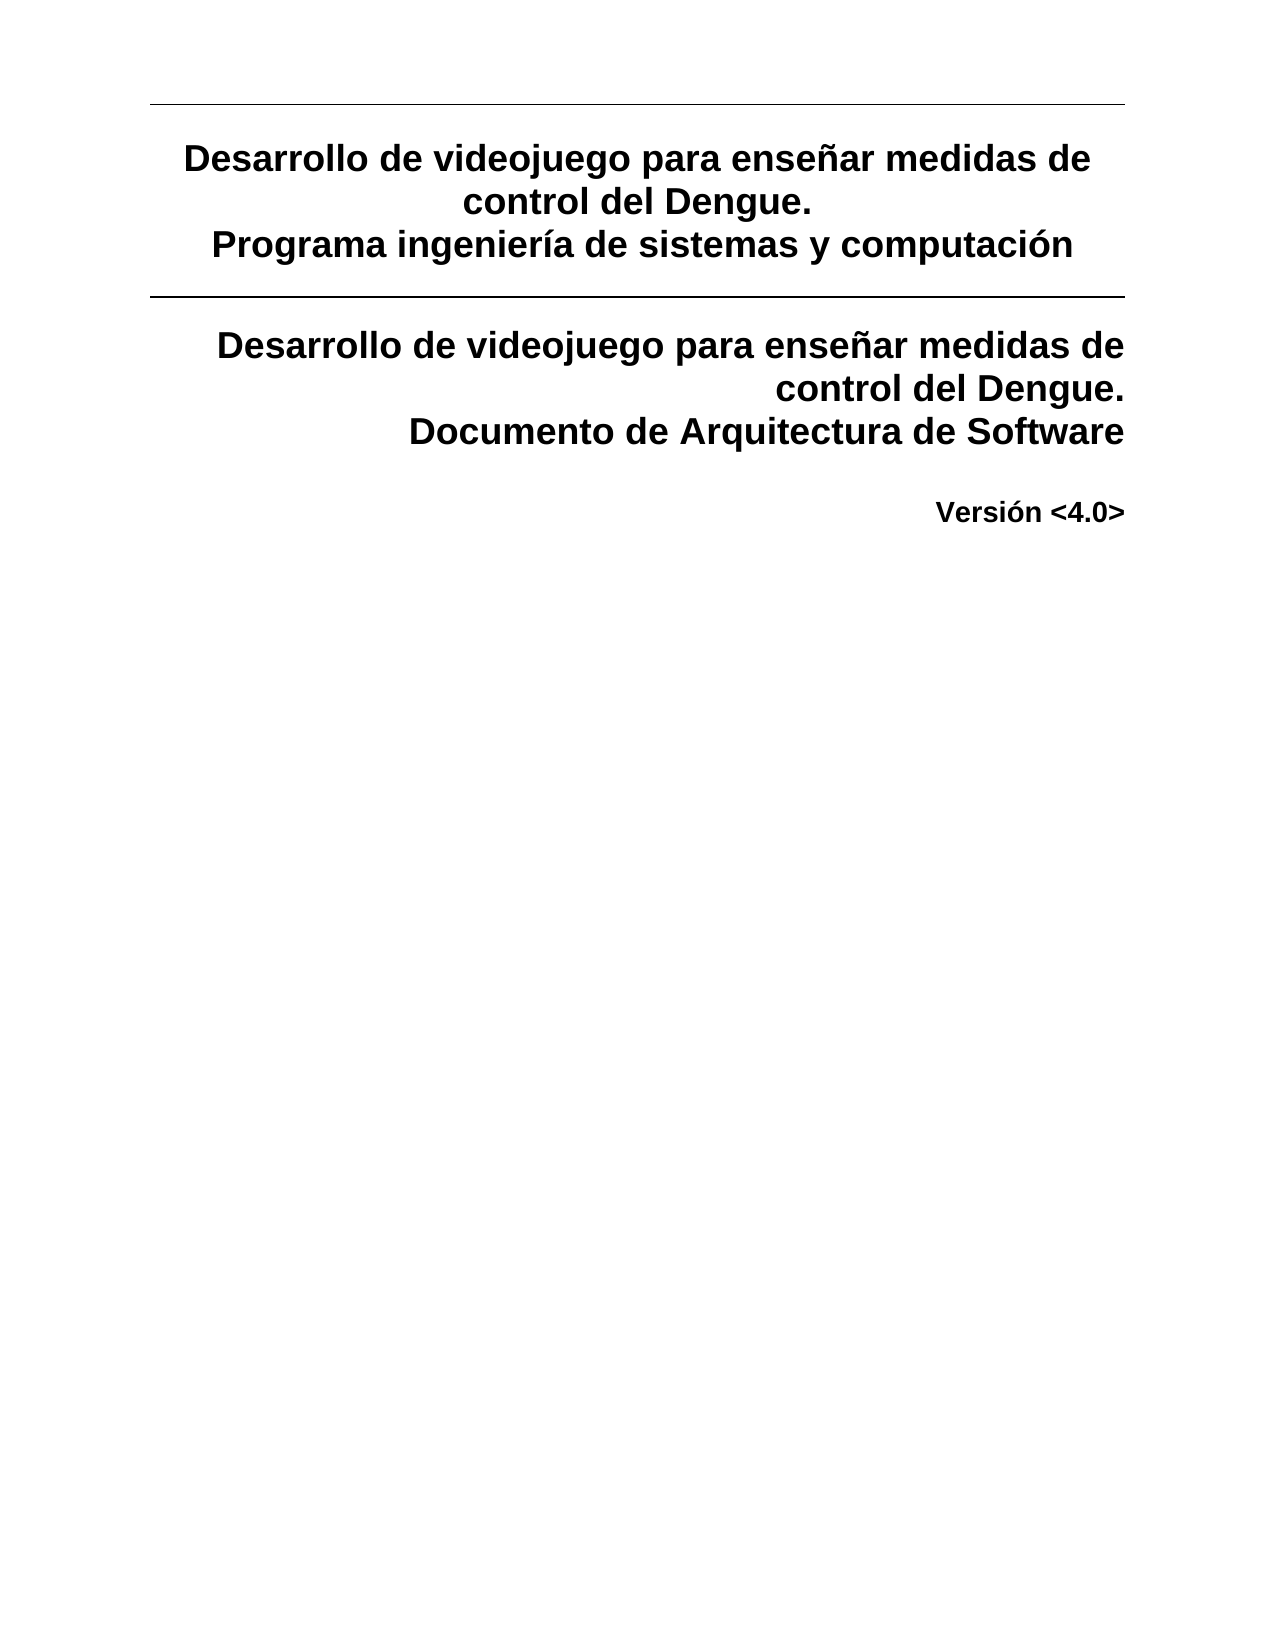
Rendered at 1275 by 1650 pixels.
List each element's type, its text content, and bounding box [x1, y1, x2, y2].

title Versión <4.0> [150, 495, 1125, 529]
title Documento de Arquitectura de Software [150, 409, 1125, 452]
title Desarrollo de videojuego para enseñar medidas de control del Dengue. [150, 323, 1125, 409]
